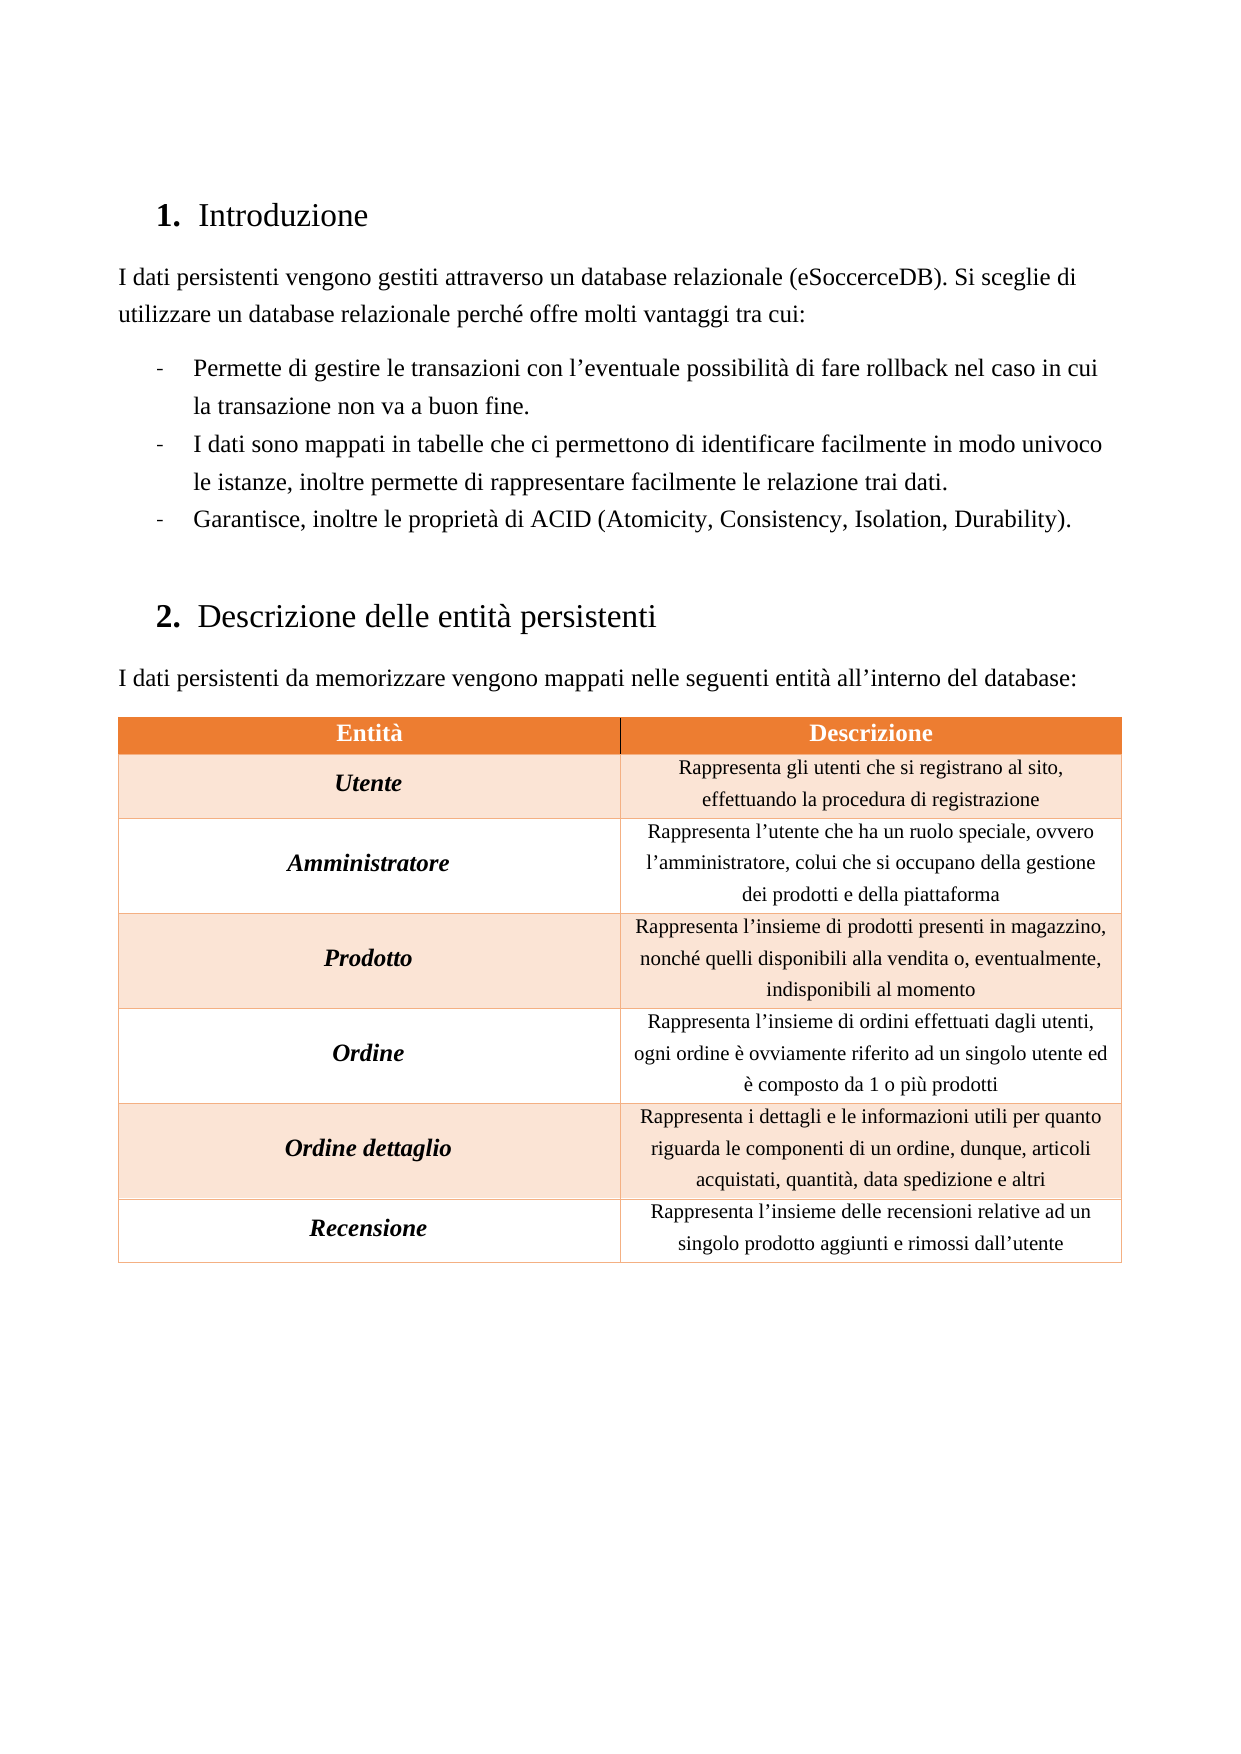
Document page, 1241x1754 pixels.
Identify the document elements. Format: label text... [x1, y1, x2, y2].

table_cell Rappresenta i dettagli e le informazioni utili per quanto riguarda le componenti di un ordine, dunque, articoli acquistati, quantità, data spedizione e altri [621, 1104, 1121, 1198]
table_cell Utente [119, 755, 620, 818]
table_cell Amministratore [119, 819, 620, 913]
table_cell Rappresenta l’insieme delle recensioni relative ad un singolo prodotto aggiunti e rimossi dall’utente [621, 1200, 1121, 1262]
list I dati sono mappati in tabelle che ci permettono di identificare facilmente in modo univoco le istanze, inoltre permette di rappresentare facilmente le relazione trai dati. [156, 429, 1122, 496]
table_cell Recensione [119, 1200, 620, 1262]
list Permette di gestire le transazioni con l’eventuale possibilità di fare rollback nel caso in cui la transazione non va a buon fine. [156, 353, 1122, 420]
table_cell Ordine dettaglio [119, 1104, 620, 1198]
text I dati persistenti vengono gestiti attraverso un database relazionale (eSoccerceDB). Si sceglie di utilizzare un database relazionale perché offre molti vantaggi tra cui: [118, 262, 1122, 328]
table_cell Rappresenta l’insieme di ordini effettuati dagli utenti, ogni ordine è ovviamente riferito ad un singolo utente ed è composto da 1 o più prodotti [621, 1009, 1121, 1103]
text 2. Descrizione delle entità persistenti [156, 596, 1122, 635]
table_cell Prodotto [119, 914, 620, 1008]
table_cell Rappresenta l’utente che ha un ruolo speciale, ovvero l’amministratore, colui che si occupano della gestione dei prodotti e della piattaforma [621, 819, 1121, 913]
list Garantisce, inoltre le proprietà di ACID (Atomicity, Consistency, Isolation, Durability). [156, 504, 1122, 534]
table_header Descrizione [621, 718, 1121, 754]
table_cell Rappresenta l’insieme di prodotti presenti in magazzino, nonché quelli disponibili alla vendita o, eventualmente, indisponibili al momento [621, 914, 1121, 1008]
table_header Entità [119, 718, 620, 754]
table_cell Rappresenta gli utenti che si registrano al sito, effettuando la procedura di registrazione [621, 755, 1121, 818]
text I dati persistenti da memorizzare vengono mappati nelle seguenti entità all’interno del database: [118, 663, 1122, 692]
list Introduzione [156, 196, 1122, 234]
table_cell Ordine [119, 1009, 620, 1103]
